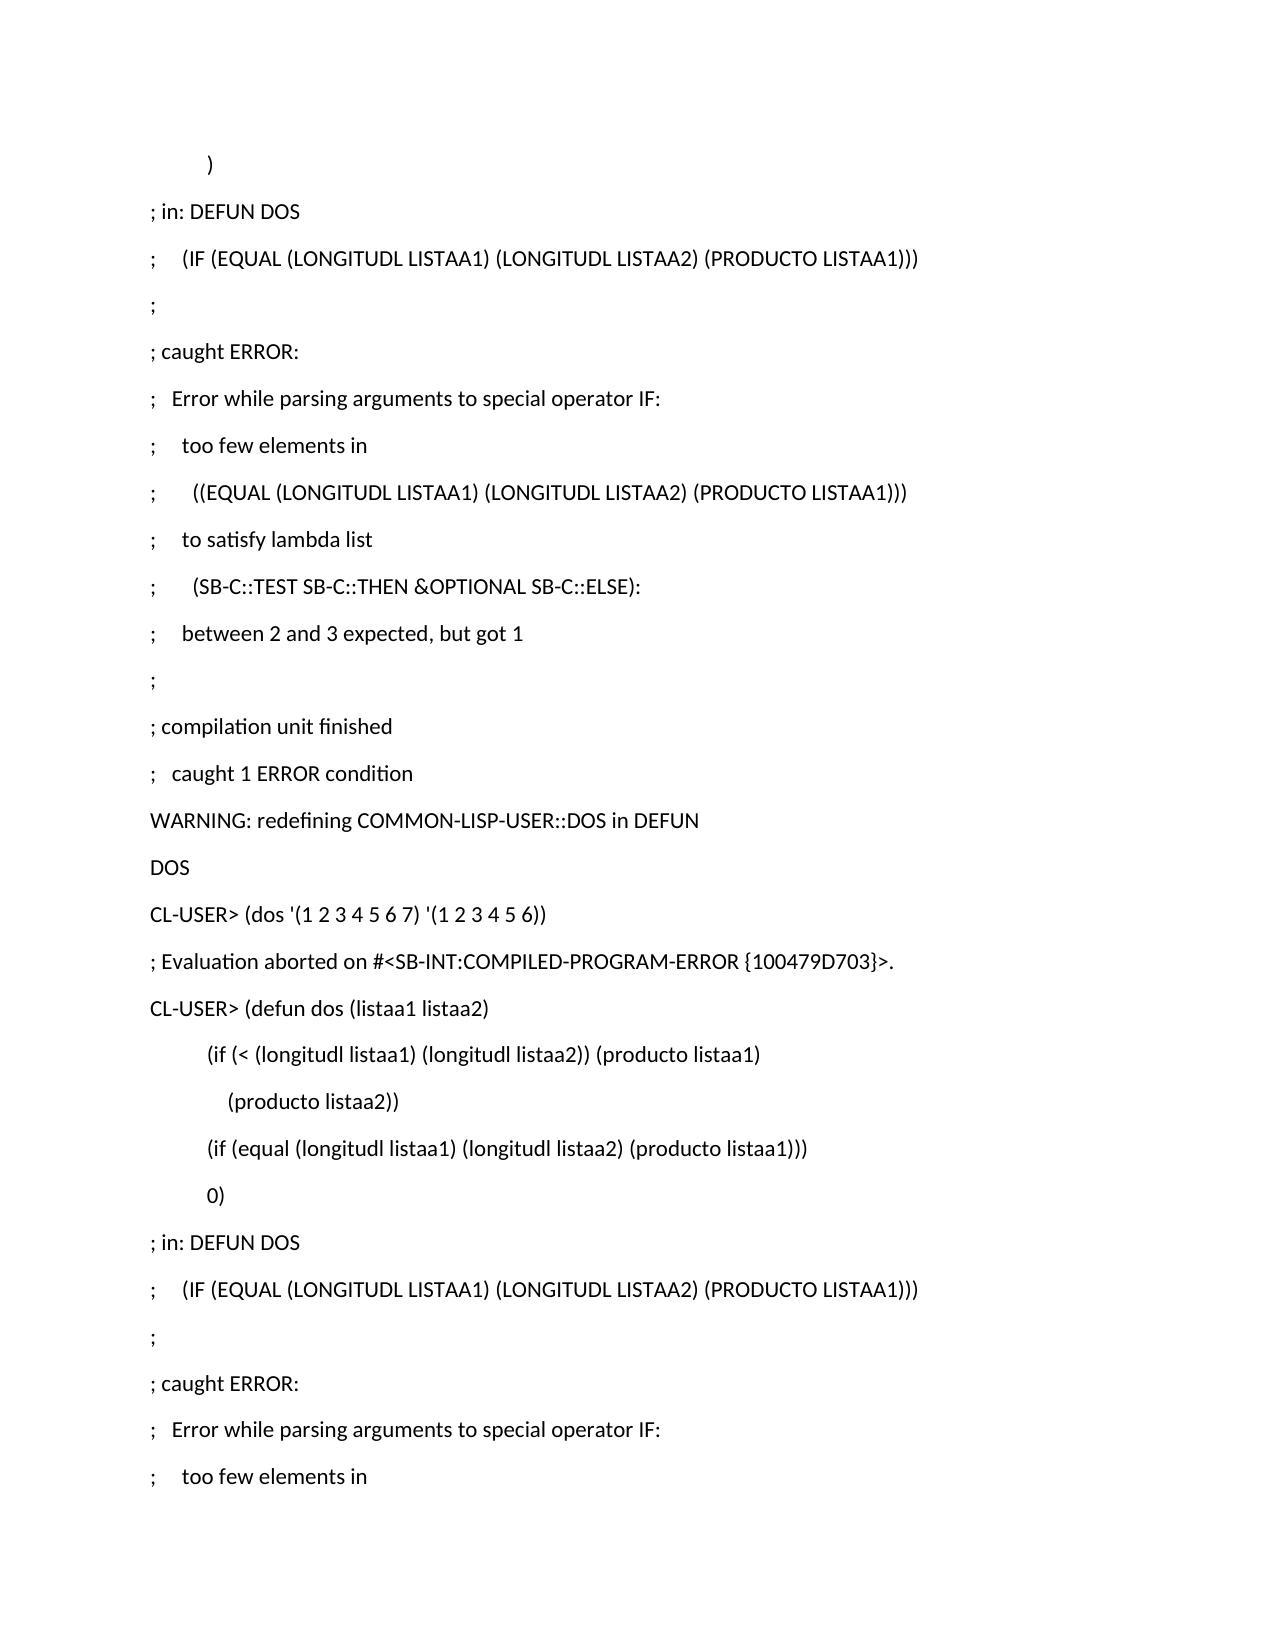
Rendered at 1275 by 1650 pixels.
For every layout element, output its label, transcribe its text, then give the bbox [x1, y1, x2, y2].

text ; caught ERROR: [150, 337, 1125, 366]
text ; too few elements in [150, 431, 1125, 459]
text ; in: DEFUN DOS [150, 1228, 1125, 1256]
text ; too few elements in [150, 1462, 1125, 1491]
text ; ((EQUAL (LONGITUDL LISTAA1) (LONGITUDL LISTAA2) (PRODUCTO LISTAA1))) [150, 478, 1125, 506]
text ; caught ERROR: [150, 1369, 1125, 1397]
text ; (IF (EQUAL (LONGITUDL LISTAA1) (LONGITUDL LISTAA2) (PRODUCTO LISTAA1))) [150, 244, 1125, 272]
text ) [150, 150, 1125, 178]
text ; caught 1 ERROR condition [150, 759, 1125, 787]
text (producto listaa2)) [150, 1087, 1125, 1116]
text WARNING: redefining COMMON-LISP-USER::DOS in DEFUN [150, 806, 1125, 834]
text DOS [150, 853, 1125, 881]
text (if (< (longitudl listaa1) (longitudl listaa2)) (producto listaa1) [150, 1041, 1125, 1069]
text ; [150, 291, 1125, 319]
text ; (IF (EQUAL (LONGITUDL LISTAA1) (LONGITUDL LISTAA2) (PRODUCTO LISTAA1))) [150, 1275, 1125, 1303]
text 0) [150, 1181, 1125, 1209]
text ; in: DEFUN DOS [150, 197, 1125, 225]
text CL-USER> (defun dos (listaa1 listaa2) [150, 994, 1125, 1022]
text ; between 2 and 3 expected, but got 1 [150, 619, 1125, 647]
text ; Evaluation aborted on #<SB-INT:COMPILED-PROGRAM-ERROR {100479D703}>. [150, 947, 1125, 975]
text ; (SB-C::TEST SB-C::THEN &OPTIONAL SB-C::ELSE): [150, 572, 1125, 600]
text ; Error while parsing arguments to special operator IF: [150, 1416, 1125, 1444]
text ; to satisfy lambda list [150, 525, 1125, 553]
text CL-USER> (dos '(1 2 3 4 5 6 7) '(1 2 3 4 5 6)) [150, 900, 1125, 928]
text (if (equal (longitudl listaa1) (longitudl listaa2) (producto listaa1))) [150, 1134, 1125, 1162]
text ; Error while parsing arguments to special operator IF: [150, 384, 1125, 412]
text ; [150, 1322, 1125, 1350]
text ; compilation unit finished [150, 712, 1125, 741]
text ; [150, 666, 1125, 694]
